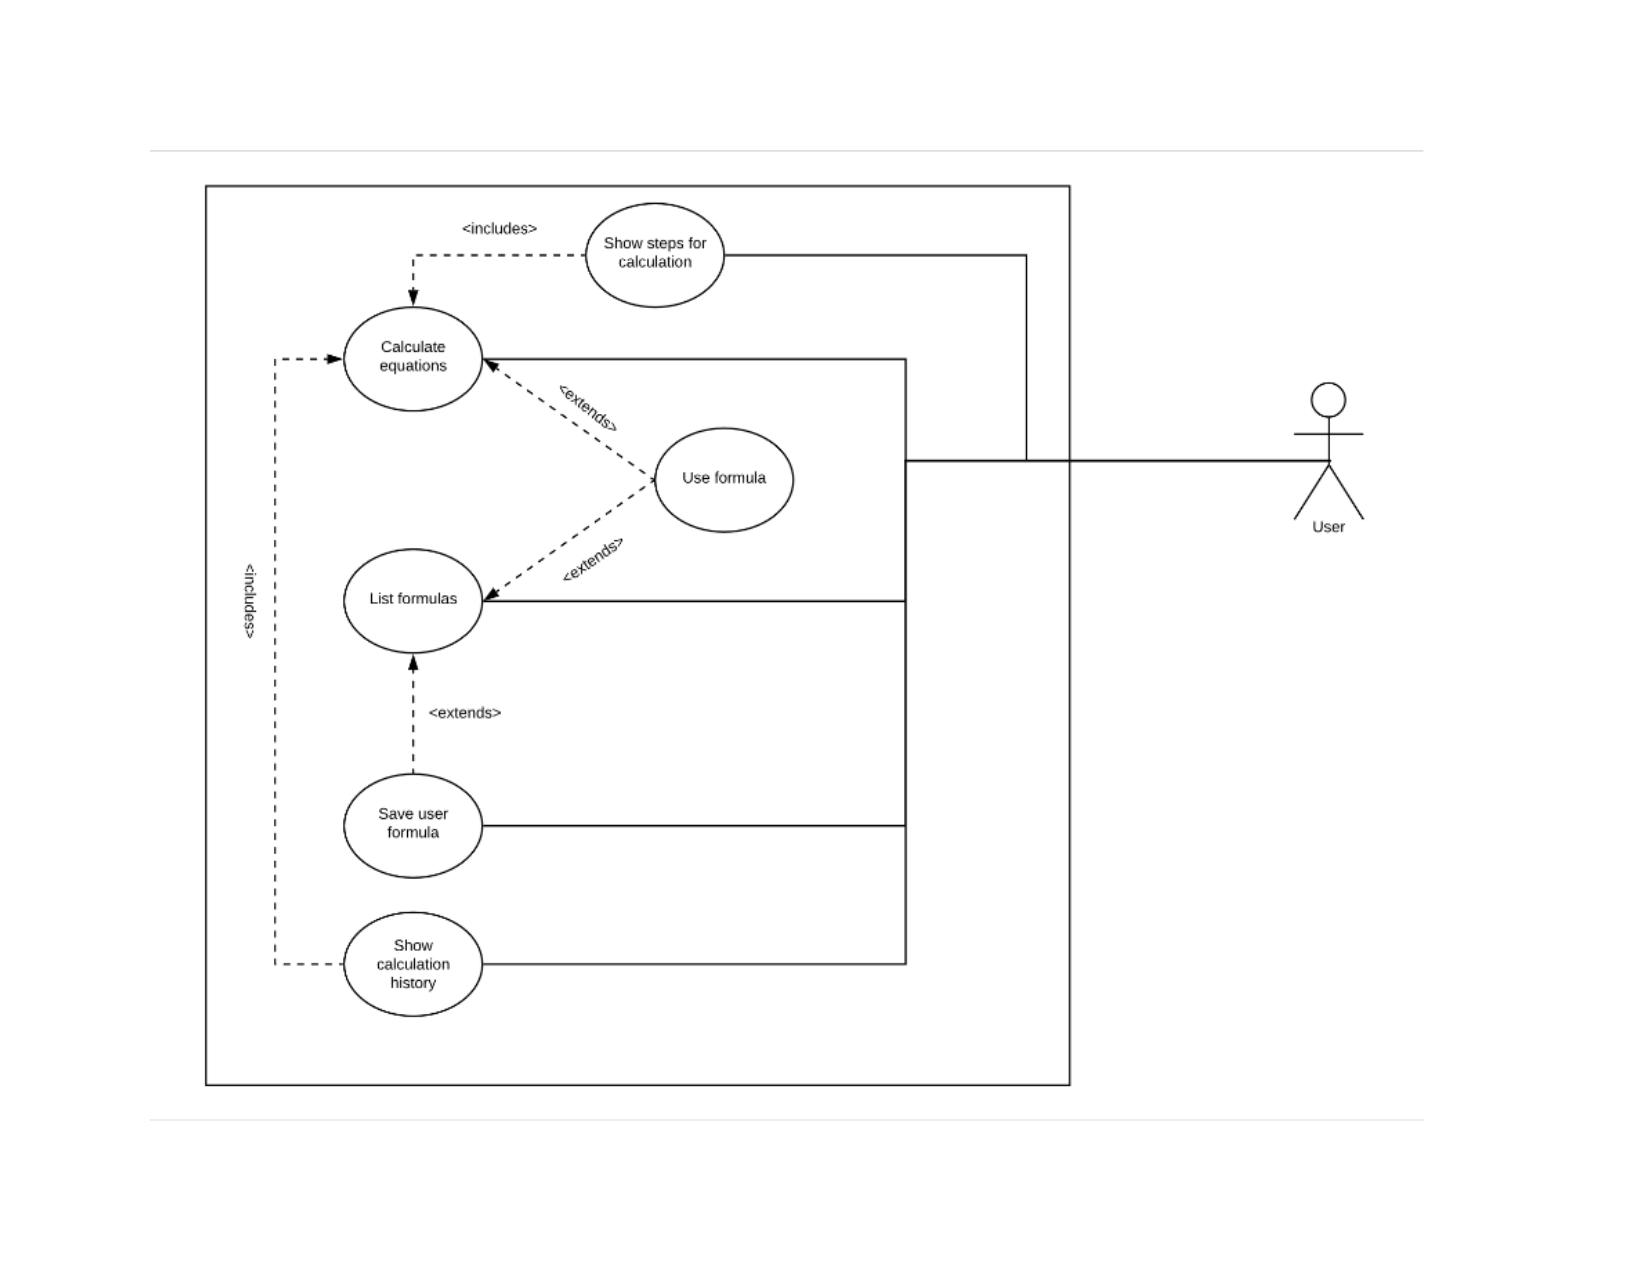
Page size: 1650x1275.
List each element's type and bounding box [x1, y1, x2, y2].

picture [150, 150, 1424, 1125]
